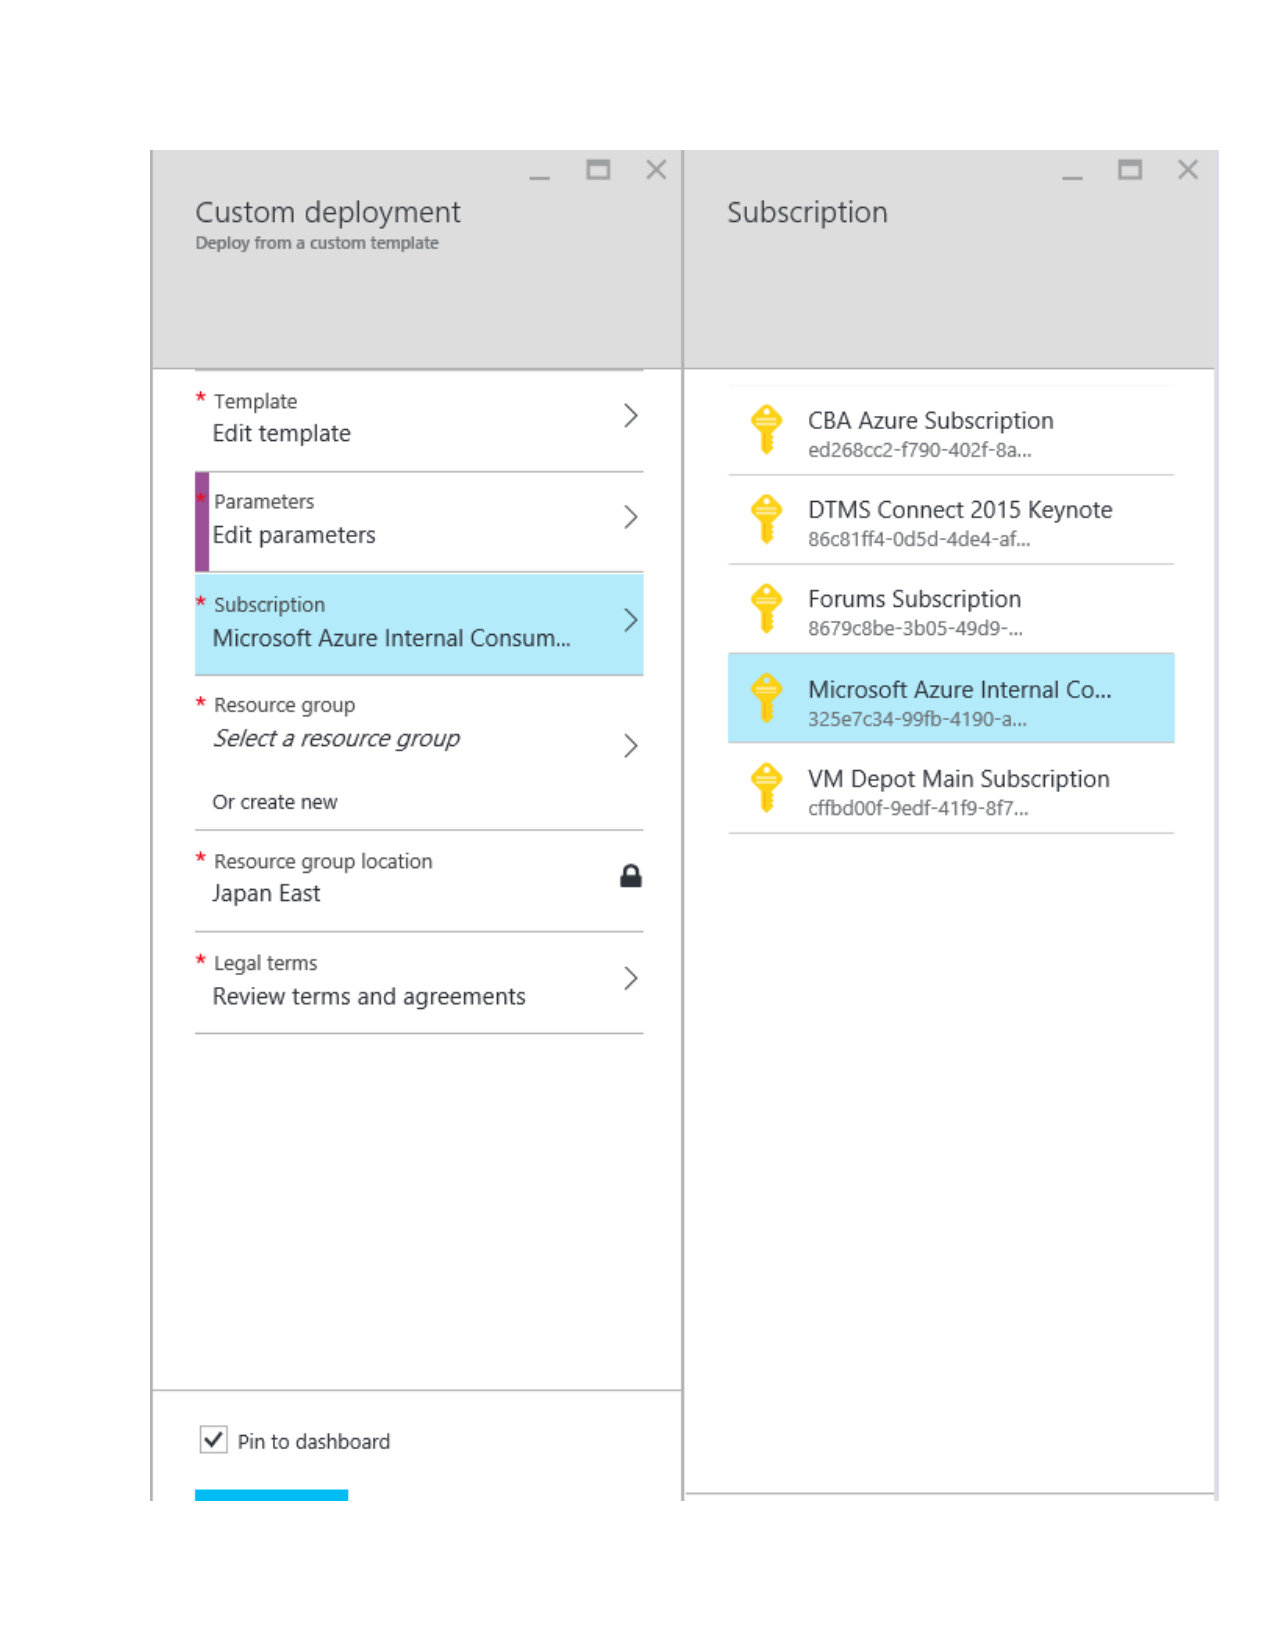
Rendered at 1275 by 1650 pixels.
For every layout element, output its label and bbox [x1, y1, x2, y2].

picture [150, 150, 1219, 1501]
